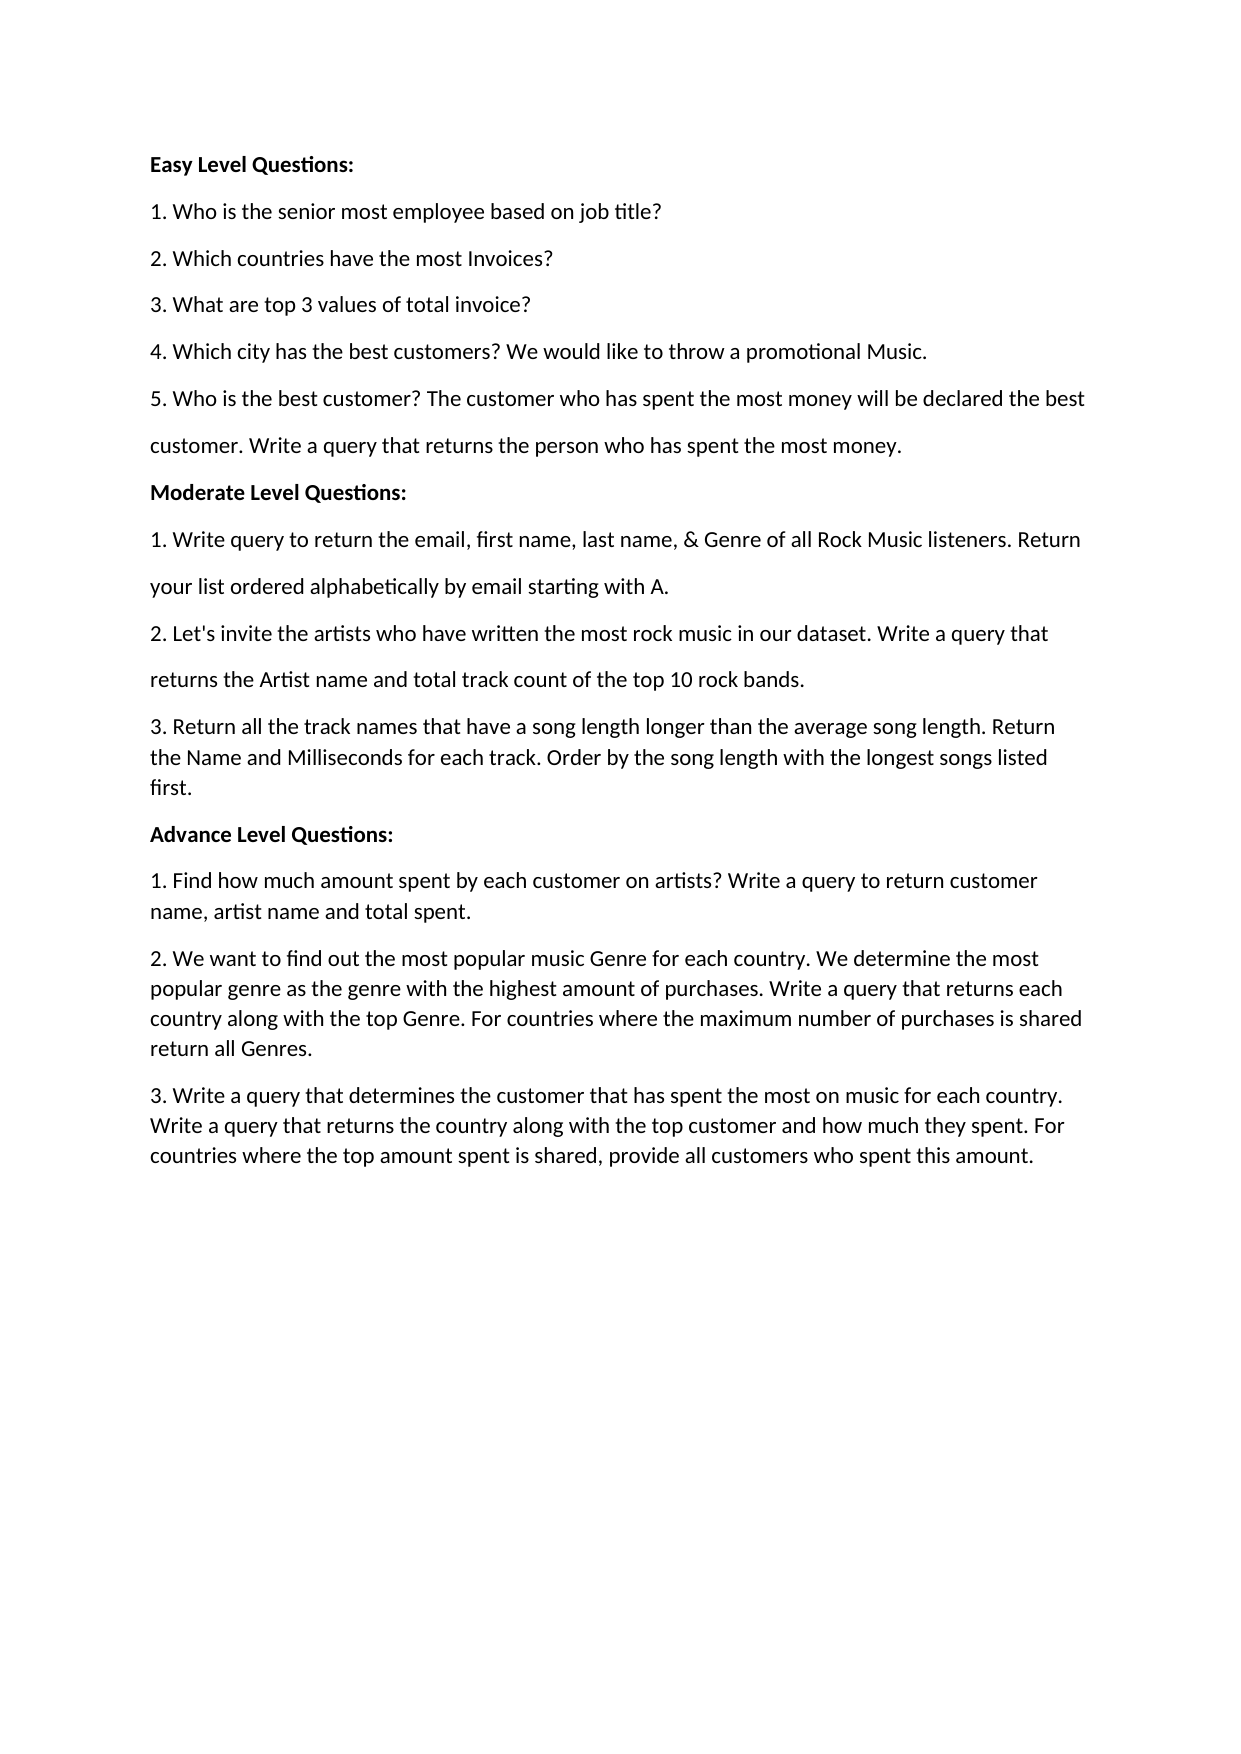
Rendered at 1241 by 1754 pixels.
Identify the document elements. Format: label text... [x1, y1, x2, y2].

text 3. Write a query that determines the customer that has spent the most on music for each country. Write a query that returns the country along with the top customer and how much they spent. For countries where the top amount spent is shared, provide all customers who spent this amount. [150, 1081, 1090, 1170]
text Moderate Level Questions: [150, 478, 1090, 506]
text 2. We want to find out the most popular music Genre for each country. We determine the most popular genre as the genre with the highest amount of purchases. Write a query that returns each country along with the top Genre. For countries where the maximum number of purchases is shared return all Genres. [150, 944, 1090, 1062]
text 1. Find how much amount spent by each customer on artists? Write a query to return customer name, artist name and total spent. [150, 867, 1090, 925]
text 2. Let's invite the artists who have written the most rock music in our dataset. Write a query that [150, 619, 1090, 647]
text 5. Who is the best customer? The customer who has spent the most money will be declared the best [150, 384, 1090, 412]
text 1. Who is the senior most employee based on job title? [150, 197, 1090, 225]
text Easy Level Questions: [150, 150, 1090, 178]
text 1. Write query to return the email, first name, last name, & Genre of all Rock Music listeners. Return [150, 525, 1090, 553]
text 3. What are top 3 values of total invoice? [150, 291, 1090, 319]
text your list ordered alphabetically by email starting with A. [150, 572, 1090, 600]
text 2. Which countries have the most Invoices? [150, 244, 1090, 272]
text 3. Return all the track names that have a song length longer than the average song length. Return the Name and Milliseconds for each track. Order by the song length with the longest songs listed first. [150, 712, 1090, 801]
text 4. Which city has the best customers? We would like to throw a promotional Music. [150, 337, 1090, 366]
text Advance Level Questions: [150, 820, 1090, 848]
text returns the Artist name and total track count of the top 10 rock bands. [150, 666, 1090, 694]
text customer. Write a query that returns the person who has spent the most money. [150, 431, 1090, 459]
